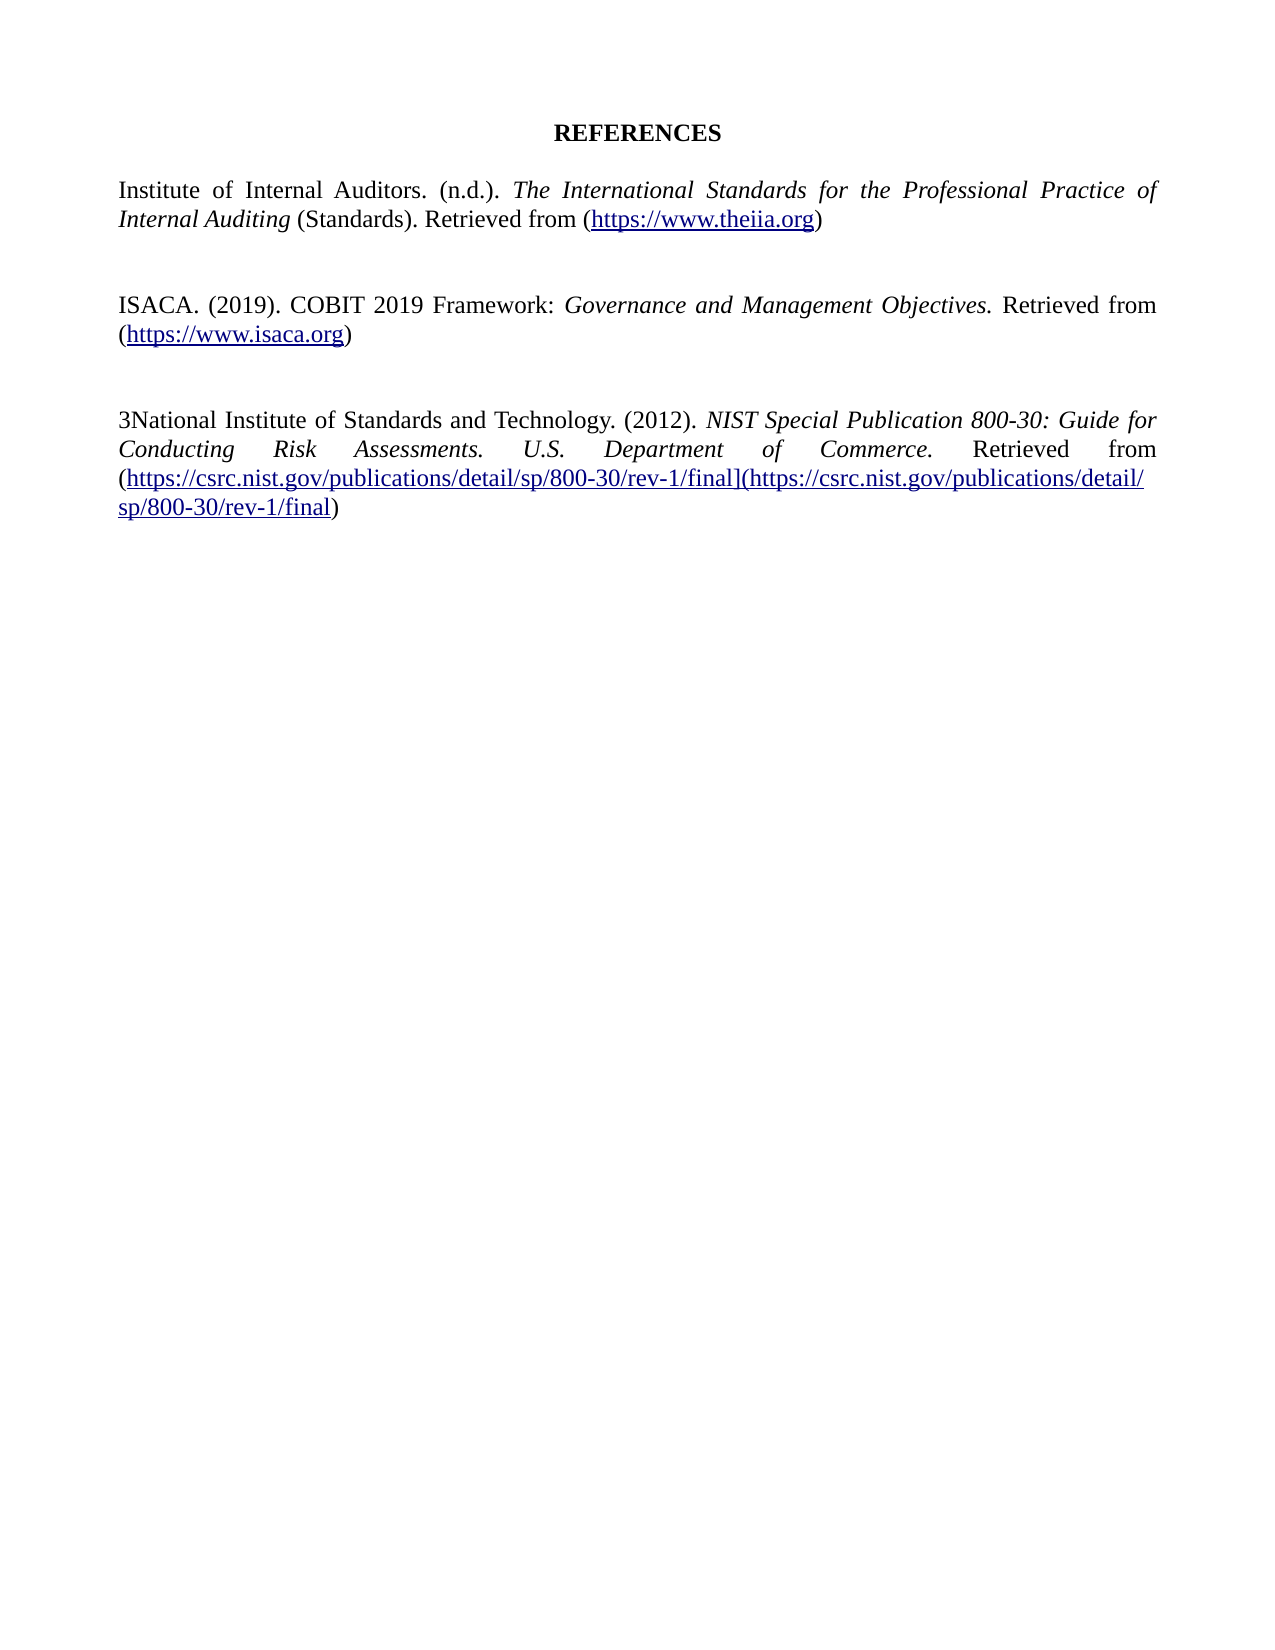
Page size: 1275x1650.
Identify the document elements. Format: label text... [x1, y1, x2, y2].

text ISACA. (2019). COBIT 2019 Framework: Governance and Management Objectives. Retrieved from (https://www.isaca.org) [118, 291, 1157, 348]
text Institute of Internal Auditors. (n.d.). The International Standards for the Professional Practice of Internal Auditing (Standards). Retrieved from (https://www.theiia.org) [118, 176, 1157, 233]
text REFERENCES [118, 118, 1157, 147]
text 3National Institute of Standards and Technology. (2012). NIST Special Publication 800-30: Guide for Conducting Risk Assessments. U.S. Department of Commerce. Retrieved from (https://csrc.nist.gov/publications/detail/sp/800-30/rev-1/final](https://csrc.nist.gov/publications/detail/sp/800-30/rev-1/final) [118, 406, 1157, 521]
